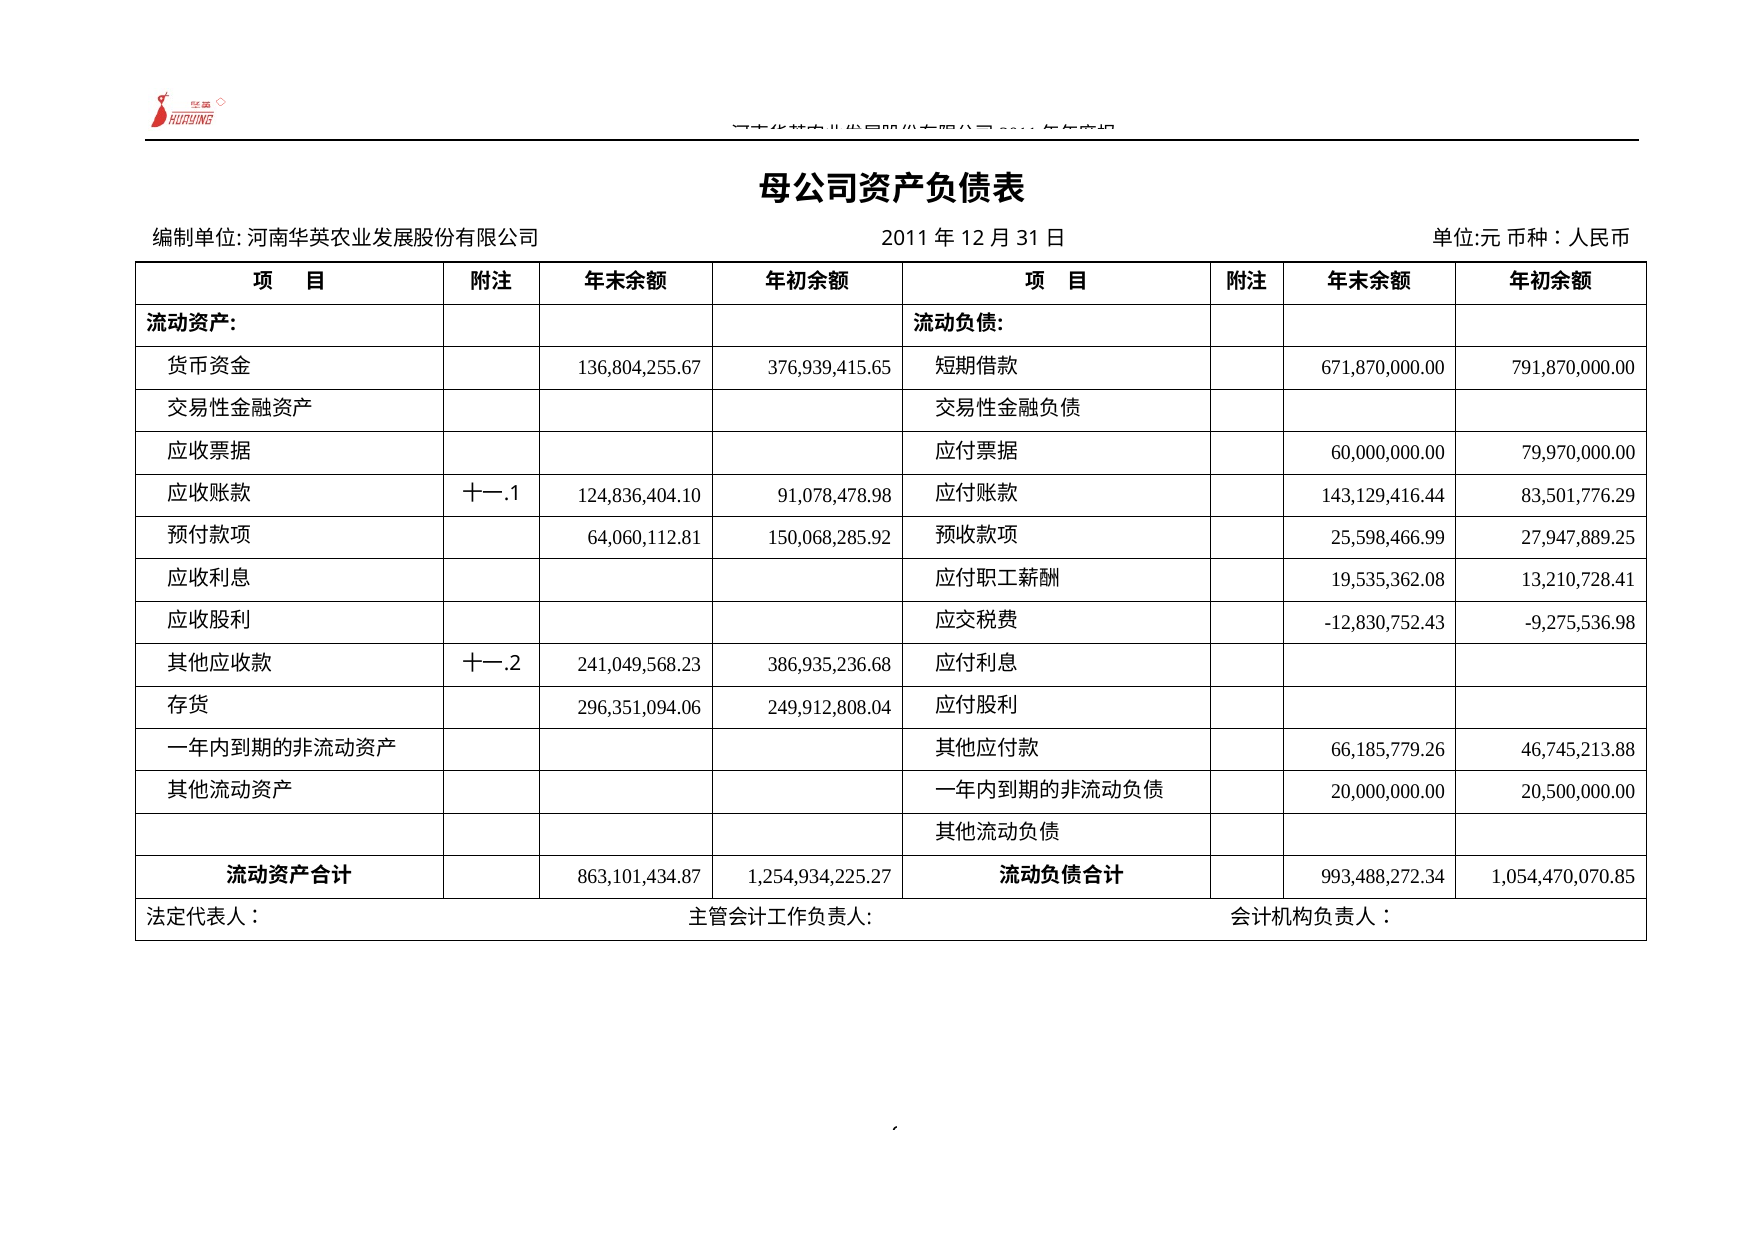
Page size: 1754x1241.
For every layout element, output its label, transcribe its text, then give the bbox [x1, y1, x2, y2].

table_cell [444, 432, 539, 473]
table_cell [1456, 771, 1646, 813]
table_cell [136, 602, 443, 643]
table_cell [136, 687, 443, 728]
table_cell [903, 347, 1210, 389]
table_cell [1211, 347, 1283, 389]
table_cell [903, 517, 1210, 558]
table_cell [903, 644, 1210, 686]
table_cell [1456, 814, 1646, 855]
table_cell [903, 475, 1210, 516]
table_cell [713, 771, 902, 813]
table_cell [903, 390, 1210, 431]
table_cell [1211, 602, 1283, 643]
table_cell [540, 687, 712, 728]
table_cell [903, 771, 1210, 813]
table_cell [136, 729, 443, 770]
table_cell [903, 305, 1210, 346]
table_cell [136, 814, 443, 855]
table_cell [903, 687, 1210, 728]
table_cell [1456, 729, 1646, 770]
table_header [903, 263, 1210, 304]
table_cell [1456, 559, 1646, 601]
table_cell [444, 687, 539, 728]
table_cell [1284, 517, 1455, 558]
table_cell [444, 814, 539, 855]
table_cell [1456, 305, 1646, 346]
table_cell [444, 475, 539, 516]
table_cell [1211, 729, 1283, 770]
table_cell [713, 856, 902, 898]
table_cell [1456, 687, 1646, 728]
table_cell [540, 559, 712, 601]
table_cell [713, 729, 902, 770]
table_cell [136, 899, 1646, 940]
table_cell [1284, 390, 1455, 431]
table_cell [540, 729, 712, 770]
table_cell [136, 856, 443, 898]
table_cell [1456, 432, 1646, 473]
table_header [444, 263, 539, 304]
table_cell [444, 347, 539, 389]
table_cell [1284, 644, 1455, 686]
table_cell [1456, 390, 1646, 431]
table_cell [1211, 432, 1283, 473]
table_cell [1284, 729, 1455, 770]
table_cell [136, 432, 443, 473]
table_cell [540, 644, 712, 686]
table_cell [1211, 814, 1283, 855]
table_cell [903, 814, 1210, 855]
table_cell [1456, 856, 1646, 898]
text 编制单位: 河南华英农业发展股份有限公司 2011 年 12 月 31 日 单位:元 币种：人民币 [125, 223, 1659, 252]
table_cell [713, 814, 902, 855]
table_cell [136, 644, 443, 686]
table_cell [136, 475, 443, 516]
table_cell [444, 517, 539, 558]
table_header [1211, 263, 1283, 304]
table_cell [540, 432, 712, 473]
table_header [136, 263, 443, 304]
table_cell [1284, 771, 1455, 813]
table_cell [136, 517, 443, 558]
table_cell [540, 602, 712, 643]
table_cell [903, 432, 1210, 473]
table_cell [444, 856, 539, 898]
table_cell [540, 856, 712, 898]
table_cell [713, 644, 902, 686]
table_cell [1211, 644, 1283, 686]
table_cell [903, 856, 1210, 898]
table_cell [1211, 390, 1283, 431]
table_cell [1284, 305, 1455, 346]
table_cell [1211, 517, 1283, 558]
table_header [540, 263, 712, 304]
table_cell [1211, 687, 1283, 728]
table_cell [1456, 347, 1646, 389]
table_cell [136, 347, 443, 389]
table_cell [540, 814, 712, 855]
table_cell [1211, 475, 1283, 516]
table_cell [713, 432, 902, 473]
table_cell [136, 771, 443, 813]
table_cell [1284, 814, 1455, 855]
picture [148, 88, 217, 131]
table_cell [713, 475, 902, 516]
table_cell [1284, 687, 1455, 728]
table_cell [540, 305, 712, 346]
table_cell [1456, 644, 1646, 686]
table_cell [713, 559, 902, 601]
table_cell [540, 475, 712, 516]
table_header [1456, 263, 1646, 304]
subtitle 母公司资产负债表 [125, 165, 1659, 211]
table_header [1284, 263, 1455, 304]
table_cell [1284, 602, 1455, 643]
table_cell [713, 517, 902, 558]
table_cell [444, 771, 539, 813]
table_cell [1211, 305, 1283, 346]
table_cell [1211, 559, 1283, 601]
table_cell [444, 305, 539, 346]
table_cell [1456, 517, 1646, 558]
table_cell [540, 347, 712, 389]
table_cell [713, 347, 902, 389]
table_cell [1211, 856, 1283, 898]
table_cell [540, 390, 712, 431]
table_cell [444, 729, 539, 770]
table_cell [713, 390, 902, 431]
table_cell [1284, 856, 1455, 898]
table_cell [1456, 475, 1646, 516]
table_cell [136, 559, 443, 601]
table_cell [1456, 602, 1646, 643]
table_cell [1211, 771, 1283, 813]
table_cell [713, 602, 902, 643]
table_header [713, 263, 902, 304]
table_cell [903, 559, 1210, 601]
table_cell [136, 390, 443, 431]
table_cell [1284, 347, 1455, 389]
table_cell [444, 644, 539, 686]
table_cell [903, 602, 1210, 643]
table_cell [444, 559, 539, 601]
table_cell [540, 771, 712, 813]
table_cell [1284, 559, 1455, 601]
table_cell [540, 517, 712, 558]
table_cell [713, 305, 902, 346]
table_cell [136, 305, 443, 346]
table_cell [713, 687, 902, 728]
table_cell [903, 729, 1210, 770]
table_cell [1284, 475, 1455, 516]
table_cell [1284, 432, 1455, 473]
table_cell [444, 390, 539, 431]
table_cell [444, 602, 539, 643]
